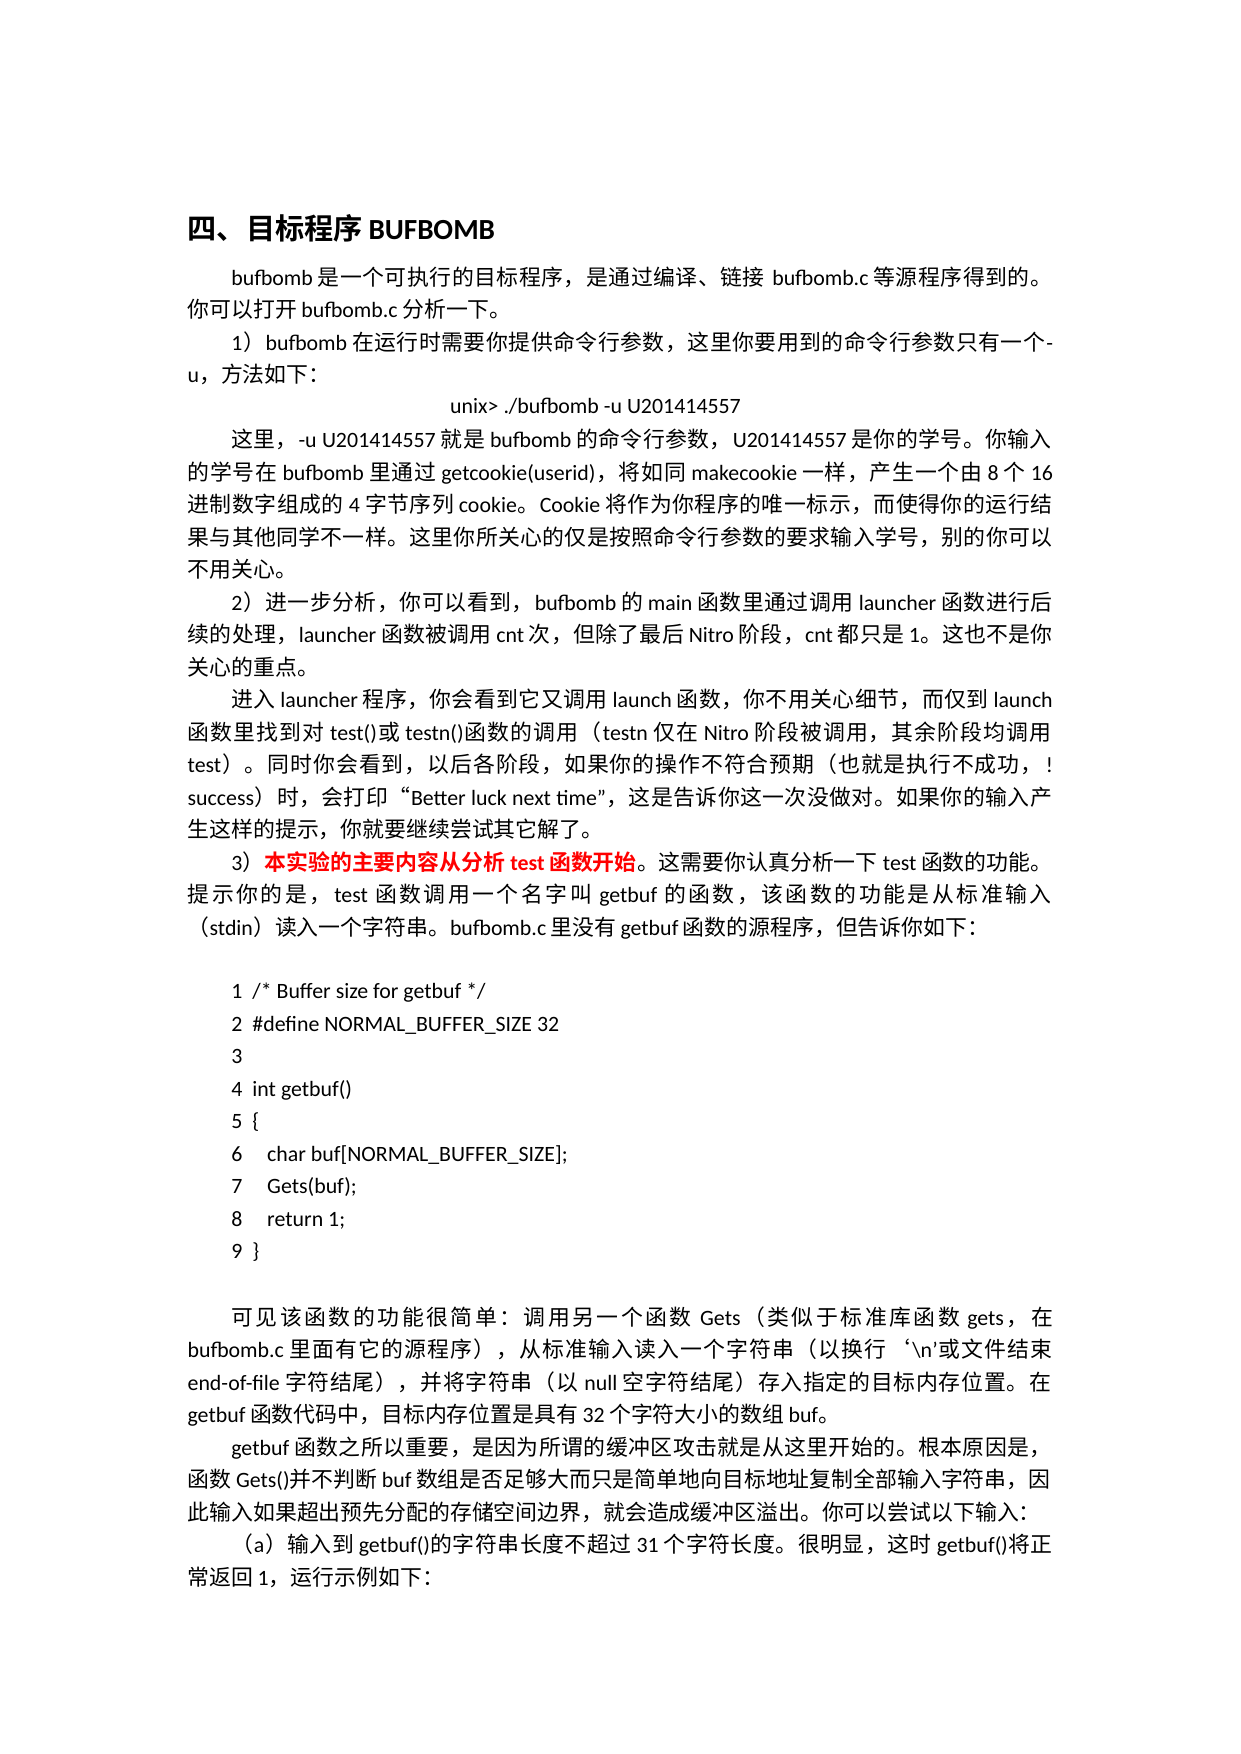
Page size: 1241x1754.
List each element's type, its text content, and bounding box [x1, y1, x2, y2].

text getbuf函数之所以重要，是因为所谓的缓冲区攻击就是从这里开始的。根本原因是，函数Gets()并不判断buf数组是否足够大而只是简单地向目标地址复制全部输入字符串，因此输入如果超出预先分配的存储空间边界，就会造成缓冲区溢出。你可以尝试以下输入： [187, 1429, 1053, 1527]
text 3 [187, 1039, 1053, 1072]
text 8 return 1; [187, 1202, 1053, 1234]
text 这里，-u U201414557就是bufbomb的命令行参数，U201414557是你的学号。你输入的学号在bufbomb里通过getcookie(userid)，将如同makecookie一样，产生一个由8个16进制数字组成的4字节序列cookie。Cookie将作为你程序的唯一标示，而使得你的运行结果与其他同学不一样。这里你所关心的仅是按照命令行参数的要求输入学号，别的你可以不用关心。 [187, 422, 1053, 584]
text 6 char buf[NORMAL_BUFFER_SIZE]; [187, 1137, 1053, 1169]
text bufbomb是一个可执行的目标程序，是通过编译、链接bufbomb.c等源程序得到的。你可以打开bufbomb.c分析一下。 [187, 259, 1053, 324]
text （a）输入到getbuf()的字符串长度不超过31个字符长度。很明显，这时getbuf()将正常返回1，运行示例如下： [187, 1527, 1053, 1592]
text 5 { [187, 1104, 1053, 1137]
text 1）bufbomb在运行时需要你提供命令行参数，这里你要用到的命令行参数只有一个-u，方法如下： [187, 324, 1053, 389]
text 4 int getbuf() [187, 1072, 1053, 1104]
text unix> ./bufbomb -u U201414557 [187, 389, 1053, 422]
text 3）本实验的主要内容从分析test函数开始。这需要你认真分析一下test函数的功能。提示你的是，test函数调用一个名字叫getbuf的函数，该函数的功能是从标准输入（stdin）读入一个字符串。bufbomb.c里没有getbuf函数的源程序，但告诉你如下： [187, 844, 1053, 942]
text 1 /* Buffer size for getbuf */ [187, 974, 1053, 1007]
text 9 } [187, 1234, 1053, 1267]
text 可见该函数的功能很简单：调用另一个函数Gets（类似于标准库函数gets，在bufbomb.c里面有它的源程序），从标准输入读入一个字符串（以换行‘\n’或文件结束end-of-file字符结尾），并将字符串（以null空字符结尾）存入指定的目标内存位置。在getbuf函数代码中，目标内存位置是具有32个字符大小的数组buf。 [187, 1299, 1053, 1429]
text 四、目标程序BUFBOMB [187, 194, 1053, 259]
text 2 #define NORMAL_BUFFER_SIZE 32 [187, 1007, 1053, 1039]
text 进入launcher程序，你会看到它又调用launch函数，你不用关心细节，而仅到launch函数里找到对test()或testn()函数的调用（testn仅在Nitro阶段被调用，其余阶段均调用test）。同时你会看到，以后各阶段，如果你的操作不符合预期（也就是执行不成功，!success）时，会打印“Better luck next time”，这是告诉你这一次没做对。如果你的输入产生这样的提示，你就要继续尝试其它解了。 [187, 682, 1053, 844]
text 7 Gets(buf); [187, 1169, 1053, 1202]
text 2）进一步分析，你可以看到，bufbomb的main函数里通过调用launcher函数进行后续的处理，launcher函数被调用cnt次，但除了最后Nitro阶段，cnt都只是1。这也不是你关心的重点。 [187, 584, 1053, 682]
